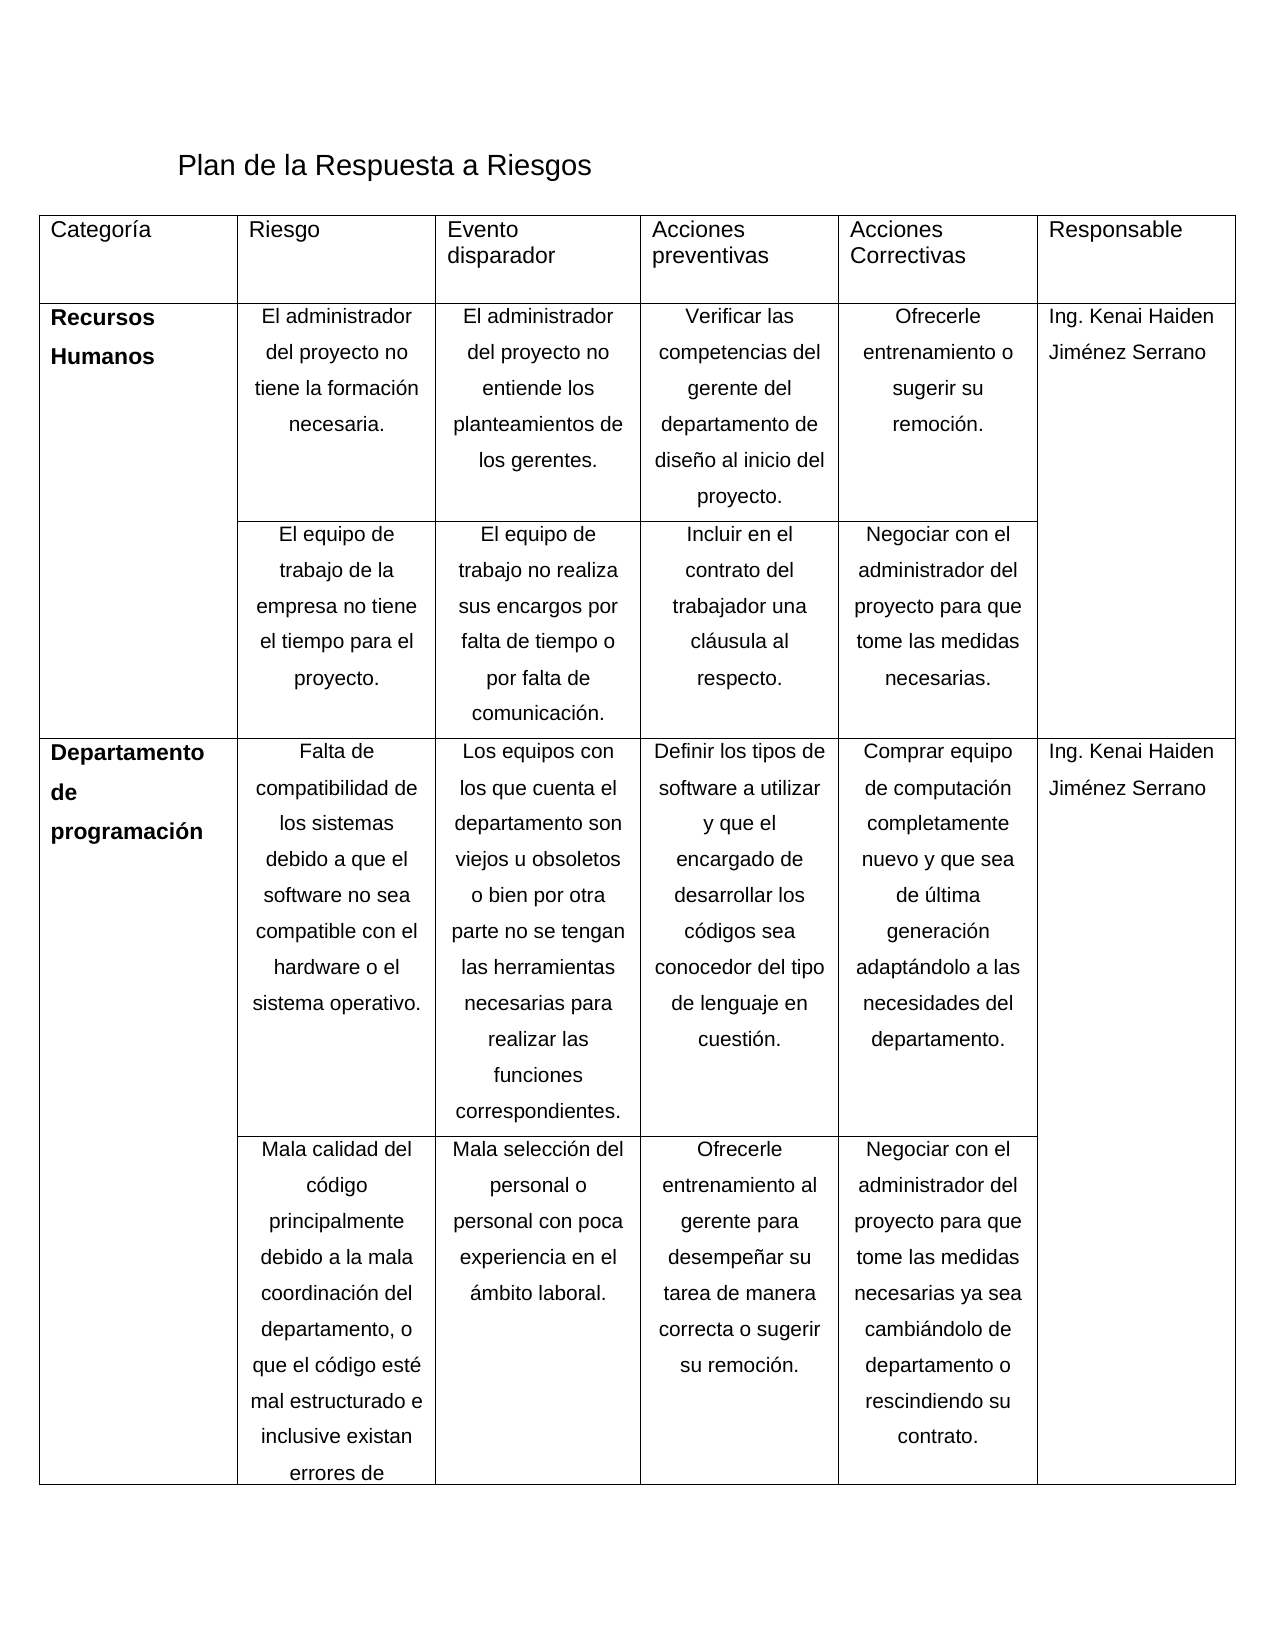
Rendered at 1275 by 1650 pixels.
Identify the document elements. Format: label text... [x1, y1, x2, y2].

text Plan de la Respuesta a Riesgos [177, 148, 1098, 181]
table_cell El administrador del proyecto no tiene la formación necesaria. [238, 304, 435, 521]
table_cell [641, 1137, 838, 1484]
table_cell Incluir en el contrato del trabajador una cláusula al respecto. [641, 522, 838, 738]
table_cell Negociar con el administrador del proyecto para que tome las medidas necesarias. [839, 522, 1037, 738]
table_cell El equipo de trabajo de la empresa no tiene el tiempo para el proyecto. [238, 522, 435, 738]
table_cell Ing. Kenai Haiden Jiménez Serrano [1038, 739, 1235, 1484]
table_header Responsable [1038, 216, 1235, 303]
table_header Acciones preventivas [641, 216, 838, 303]
table_header Evento disparador [436, 216, 640, 303]
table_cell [436, 1137, 640, 1484]
table_cell Falta de compatibilidad de los sistemas debido a que el software no sea compatible con el hardware o el sistema operativo. [238, 739, 435, 1136]
table_cell Ofrecerle entrenamiento o sugerir su remoción. [839, 304, 1037, 521]
table_cell Comprar equipo de computación completamente nuevo y que sea de última generación adaptándolo a las necesidades del departamento. [839, 739, 1037, 1136]
table_header Categoría [40, 216, 237, 303]
table_cell Los equipos con los que cuenta el departamento son viejos u obsoletos o bien por otra parte no se tengan las herramientas necesarias para realizar las funciones correspondientes. [436, 739, 640, 1136]
table_cell El administrador del proyecto no entiende los planteamientos de los gerentes. [436, 304, 640, 521]
table_cell Ing. Kenai Haiden Jiménez Serrano [1038, 304, 1235, 738]
table_cell Recursos Humanos [40, 304, 237, 738]
table_cell El equipo de trabajo no realiza sus encargos por falta de tiempo o por falta de comunicación. [436, 522, 640, 738]
table_cell Departamento de programación [40, 739, 237, 1484]
table_cell Definir los tipos de software a utilizar y que el encargado de desarrollar los códigos sea conocedor del tipo de lenguaje en cuestión. [641, 739, 838, 1136]
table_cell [839, 1137, 1037, 1484]
table_header Acciones Correctivas [839, 216, 1037, 303]
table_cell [238, 1137, 435, 1484]
table_header Riesgo [238, 216, 435, 303]
table_cell Verificar las competencias del gerente del departamento de diseño al inicio del proyecto. [641, 304, 838, 521]
